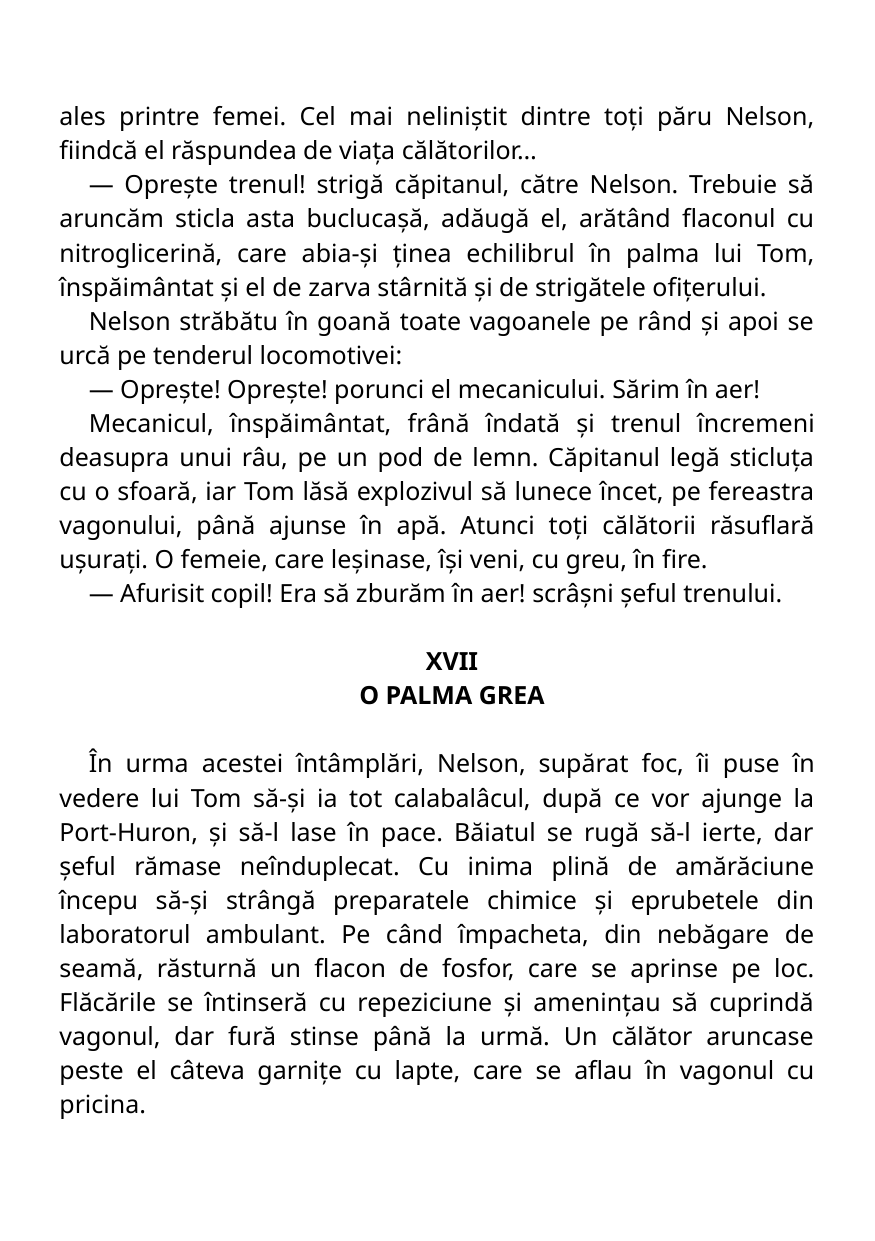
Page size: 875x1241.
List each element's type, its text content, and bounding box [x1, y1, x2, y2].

text Nelson străbătu în goană toate vagoanele pe rând şi apoi se urcă pe tenderul locomotivei: [59, 303, 815, 371]
text — Afurisit copil! Era să zburăm în aer! scrâşni şeful trenului. [59, 576, 815, 610]
text O PALMA GREA [59, 678, 815, 712]
text XVII [59, 644, 815, 678]
text În urma acestei întâmplări, Nelson, supărat foc, îi puse în vedere lui Tom să-şi ia tot calabalâcul, după ce vor ajunge la Port-Huron, şi să-l lase în pace. Băiatul se rugă să-l ierte, dar şeful rămase neînduplecat. Cu inima plină de amărăciune începu să-şi strângă preparatele chimice şi eprubetele din laboratorul ambulant. Pe când împacheta, din nebăgare de seamă, răsturnă un flacon de fosfor, care se aprinse pe loc. Flăcările se întinseră cu repeziciune şi ameninţau să cuprindă vagonul, dar fură stinse până la urmă. Un călător aruncase peste el câteva garniţe cu lapte, care se aflau în vagonul cu pricina. [59, 746, 815, 1121]
text — Opreşte trenul! strigă căpitanul, către Nelson. Trebuie să aruncăm sticla asta buclucaşă, adăugă el, arătând flaconul cu nitroglicerină, care abia-şi ţinea echilibrul în palma lui Tom, înspăimântat şi el de zarva stârnită şi de strigătele ofiţerului. [59, 167, 815, 303]
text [59, 99, 815, 167]
text — Opreşte! Opreşte! porunci el mecanicului. Sărim în aer! [59, 371, 815, 406]
text Mecanicul, înspăimântat, frână îndată şi trenul încremeni deasupra unui râu, pe un pod de lemn. Căpitanul legă sticluţa cu o sfoară, iar Tom lăsă explozivul să lunece încet, pe fereastra vagonului, până ajunse în apă. Atunci toţi călătorii răsuflară uşuraţi. O femeie, care leşinase, îşi veni, cu greu, în fire. [59, 406, 815, 576]
